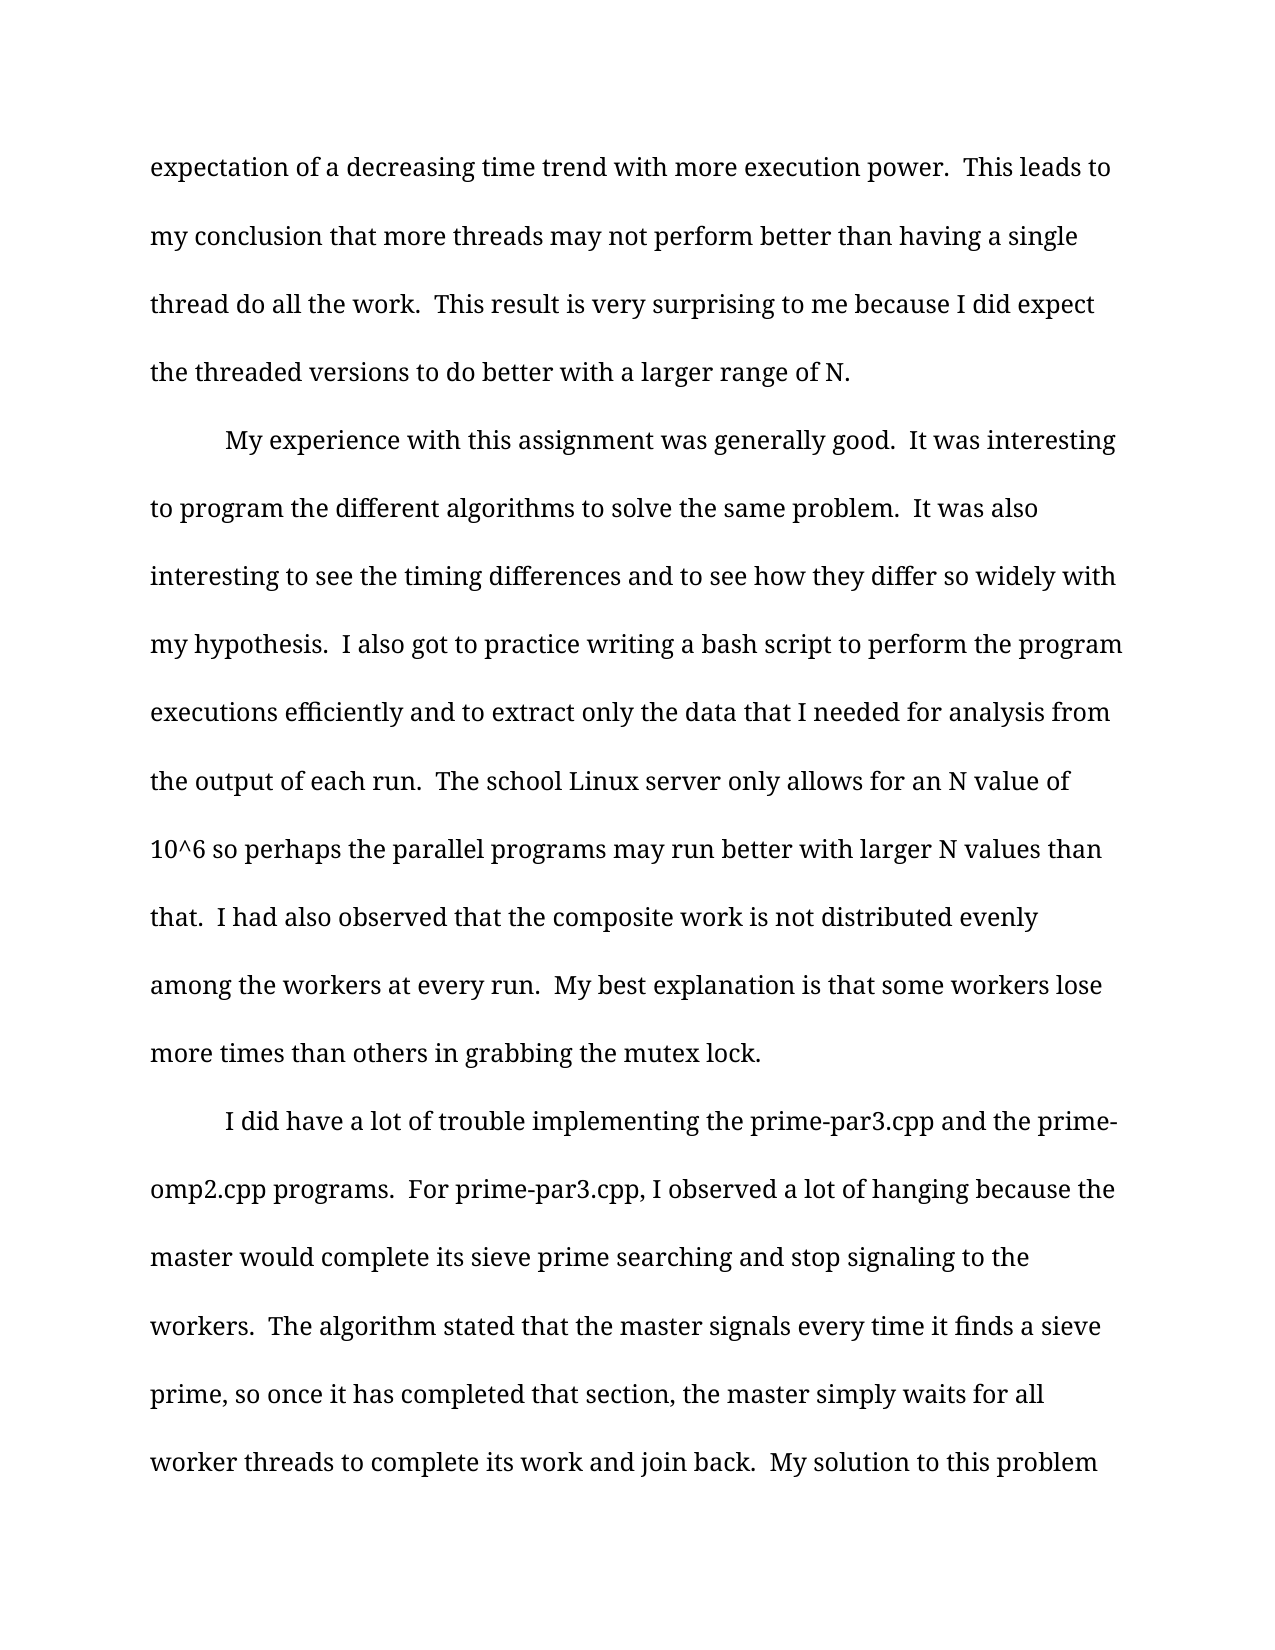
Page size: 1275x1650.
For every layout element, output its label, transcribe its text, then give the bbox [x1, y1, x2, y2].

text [150, 1104, 1125, 1478]
text My experience with this assignment was generally good. It was interesting to program the different algorithms to solve the same problem. It was also interesting to see the timing differences and to see how they differ so widely with my hypothesis. I also got to practice writing a bash script to perform the program executions efficiently and to extract only the data that I needed for analysis from the output of each run. The school Linux server only allows for an N value of 10^6 so perhaps the parallel programs may run better with larger N values than that. I had also observed that the composite work is not distributed evenly among the workers at every run. My best explanation is that some workers lose more times than others in grabbing the mutex lock. [150, 422, 1125, 1070]
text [150, 150, 1125, 388]
